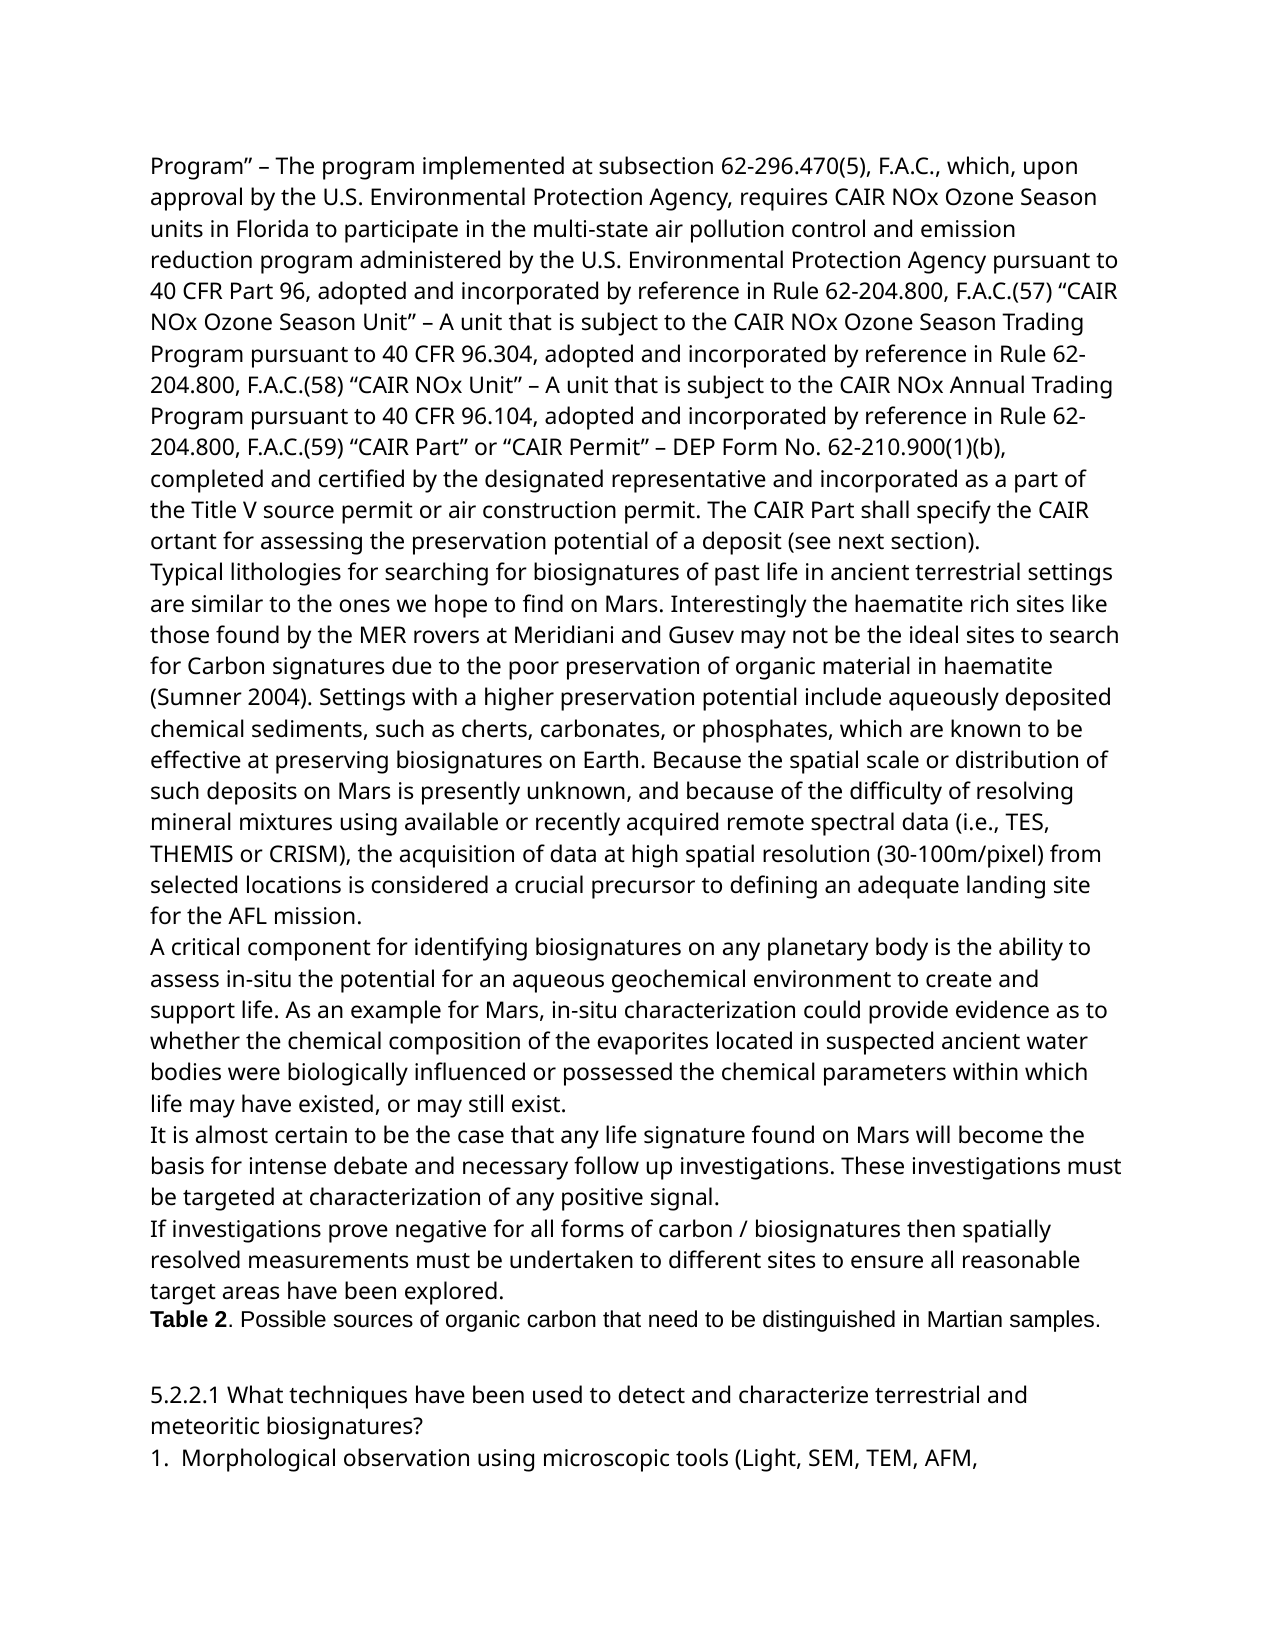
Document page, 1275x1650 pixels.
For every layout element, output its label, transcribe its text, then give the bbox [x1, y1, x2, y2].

text Table 2. Possible sources of organic carbon that need to be distinguished in Martian samples. [150, 1306, 1125, 1333]
